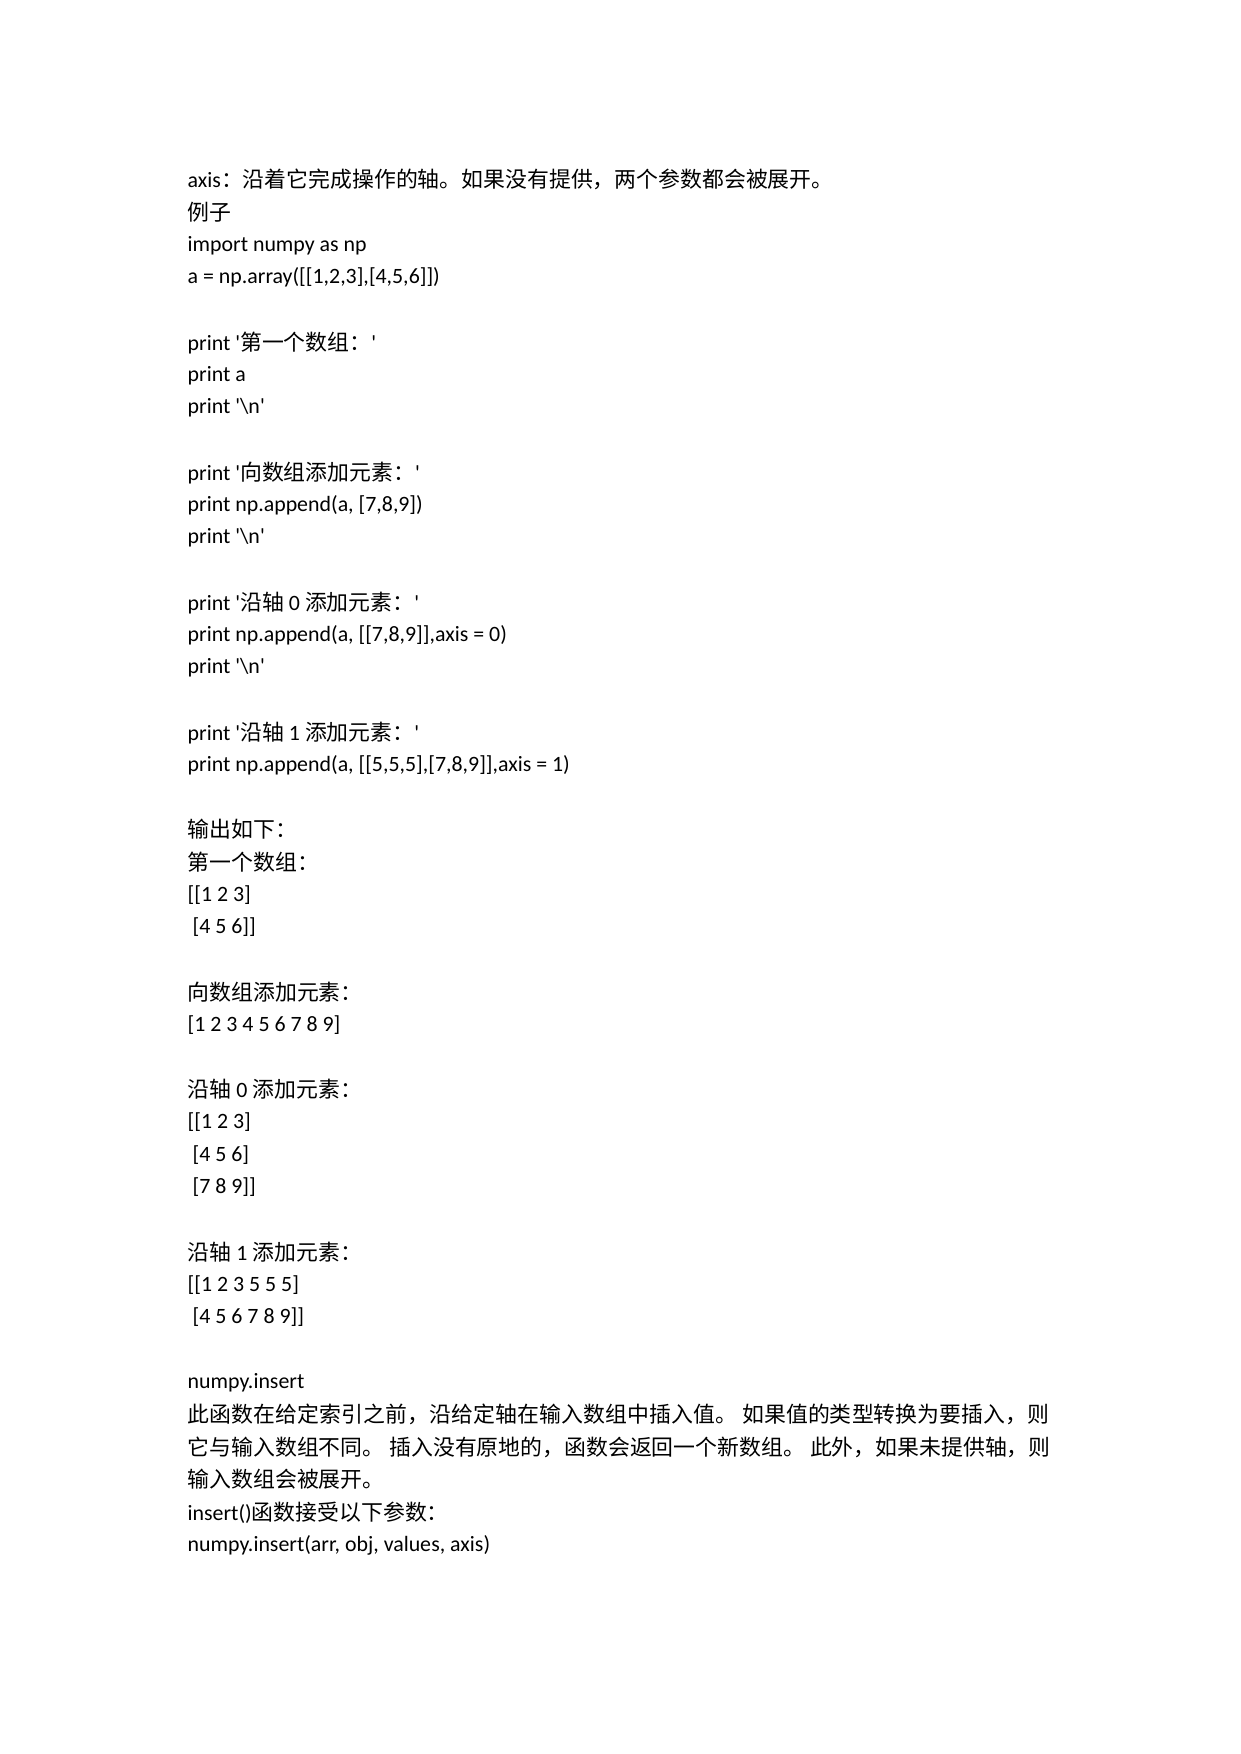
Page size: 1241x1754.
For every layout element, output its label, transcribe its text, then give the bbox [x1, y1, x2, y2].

text import numpy as np [187, 227, 1053, 259]
text 例子 [187, 194, 1053, 227]
text print '沿轴 0 添加元素：' [187, 584, 1053, 617]
text 向数组添加元素： [187, 974, 1053, 1007]
text print '向数组添加元素：' [187, 454, 1053, 487]
text [7 8 9]] [187, 1169, 1053, 1202]
text print '\n' [187, 389, 1053, 422]
text [4 5 6] [187, 1137, 1053, 1169]
text [[1 2 3 5 5 5] [187, 1267, 1053, 1299]
text print '\n' [187, 649, 1053, 682]
text [1 2 3 4 5 6 7 8 9] [187, 1007, 1053, 1039]
text numpy.insert(arr, obj, values, axis) [187, 1527, 1053, 1559]
text [4 5 6 7 8 9]] [187, 1299, 1053, 1332]
text [4 5 6]] [187, 909, 1053, 942]
text print np.append(a, [7,8,9]) [187, 487, 1053, 519]
text [[1 2 3] [187, 1104, 1053, 1137]
text 此函数在给定索引之前，沿给定轴在输入数组中插入值。 如果值的类型转换为要插入，则它与输入数组不同。 插入没有原地的，函数会返回一个新数组。 此外，如果未提供轴，则输入数组会被展开。 [187, 1397, 1053, 1494]
text numpy.insert [187, 1364, 1053, 1397]
text 沿轴 0 添加元素： [187, 1072, 1053, 1104]
text 沿轴 1 添加元素： [187, 1234, 1053, 1267]
text 输出如下： [187, 812, 1053, 844]
text print '第一个数组：' [187, 324, 1053, 357]
text print '\n' [187, 519, 1053, 552]
text print np.append(a, [[7,8,9]],axis = 0) [187, 617, 1053, 649]
text a = np.array([[1,2,3],[4,5,6]]) [187, 259, 1053, 292]
text [[1 2 3] [187, 877, 1053, 909]
text axis：沿着它完成操作的轴。如果没有提供，两个参数都会被展开。 [187, 162, 1053, 194]
text insert()函数接受以下参数： [187, 1494, 1053, 1527]
text print a [187, 357, 1053, 389]
text 第一个数组： [187, 844, 1053, 877]
text print '沿轴 1 添加元素：' [187, 714, 1053, 747]
text print np.append(a, [[5,5,5],[7,8,9]],axis = 1) [187, 747, 1053, 779]
